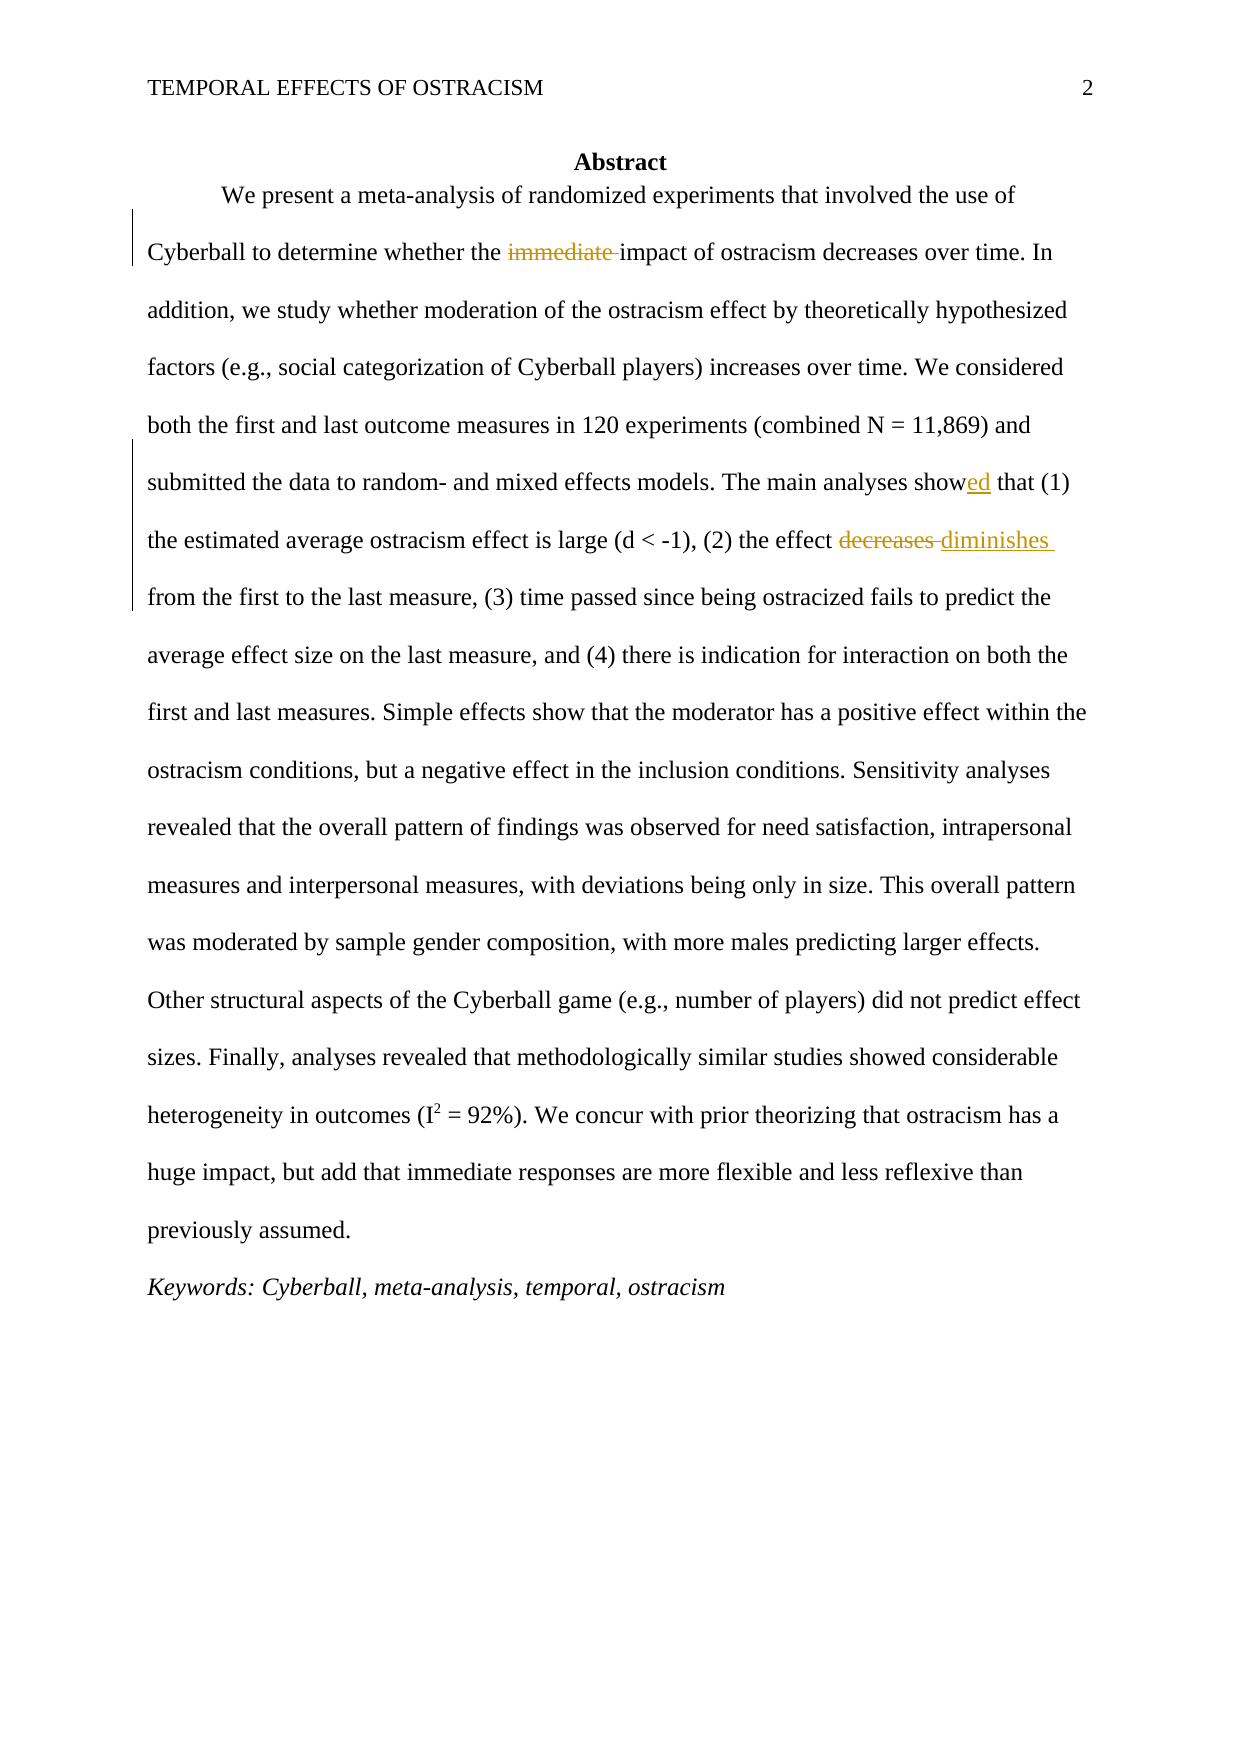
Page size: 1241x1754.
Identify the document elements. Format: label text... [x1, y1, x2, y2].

text Keywords: Cyberball, meta-analysis, temporal, ostracism [147, 1272, 1093, 1301]
text We present a meta-analysis of randomized experiments that involved the use of Cyberball to determine whether the impact of ostracism decreases over time. In addition, we study whether moderation of the ostracism effect by theoretically hypothesized factors (e.g., social categorization of Cyberball players) increases over time. We considered both the first and last outcome measures in 120 experiments (combined N = 11,869) and submitted the data to random- and mixed effects models. The main analyses show that (1) the estimated average ostracism effect is large (d < -1), (2) the effect from the first to the last measure, (3) time passed since being ostracized fails to predict the average effect size on the last measure, and (4) there is indication for interaction on both the first and last measures. Simple effects show that the moderator has a positive effect within the ostracism conditions, but a negative effect in the inclusion conditions. Sensitivity analyses revealed that the overall pattern of findings was observed for need satisfaction, intrapersonal measures and interpersonal measures, with deviations being only in size. This overall pattern was moderated by sample gender composition, with more males predicting larger effects. Other structural aspects of the Cyberball game (e.g., number of players) did not predict effect sizes. Finally, analyses revealed that methodologically similar studies showed considerable heterogeneity in outcomes (I2 = 92%). We concur with prior theorizing that ostracism has a huge impact, but add that immediate responses are more flexible and less reflexive than previously assumed. [147, 180, 1093, 1244]
text Abstract [147, 147, 1093, 176]
